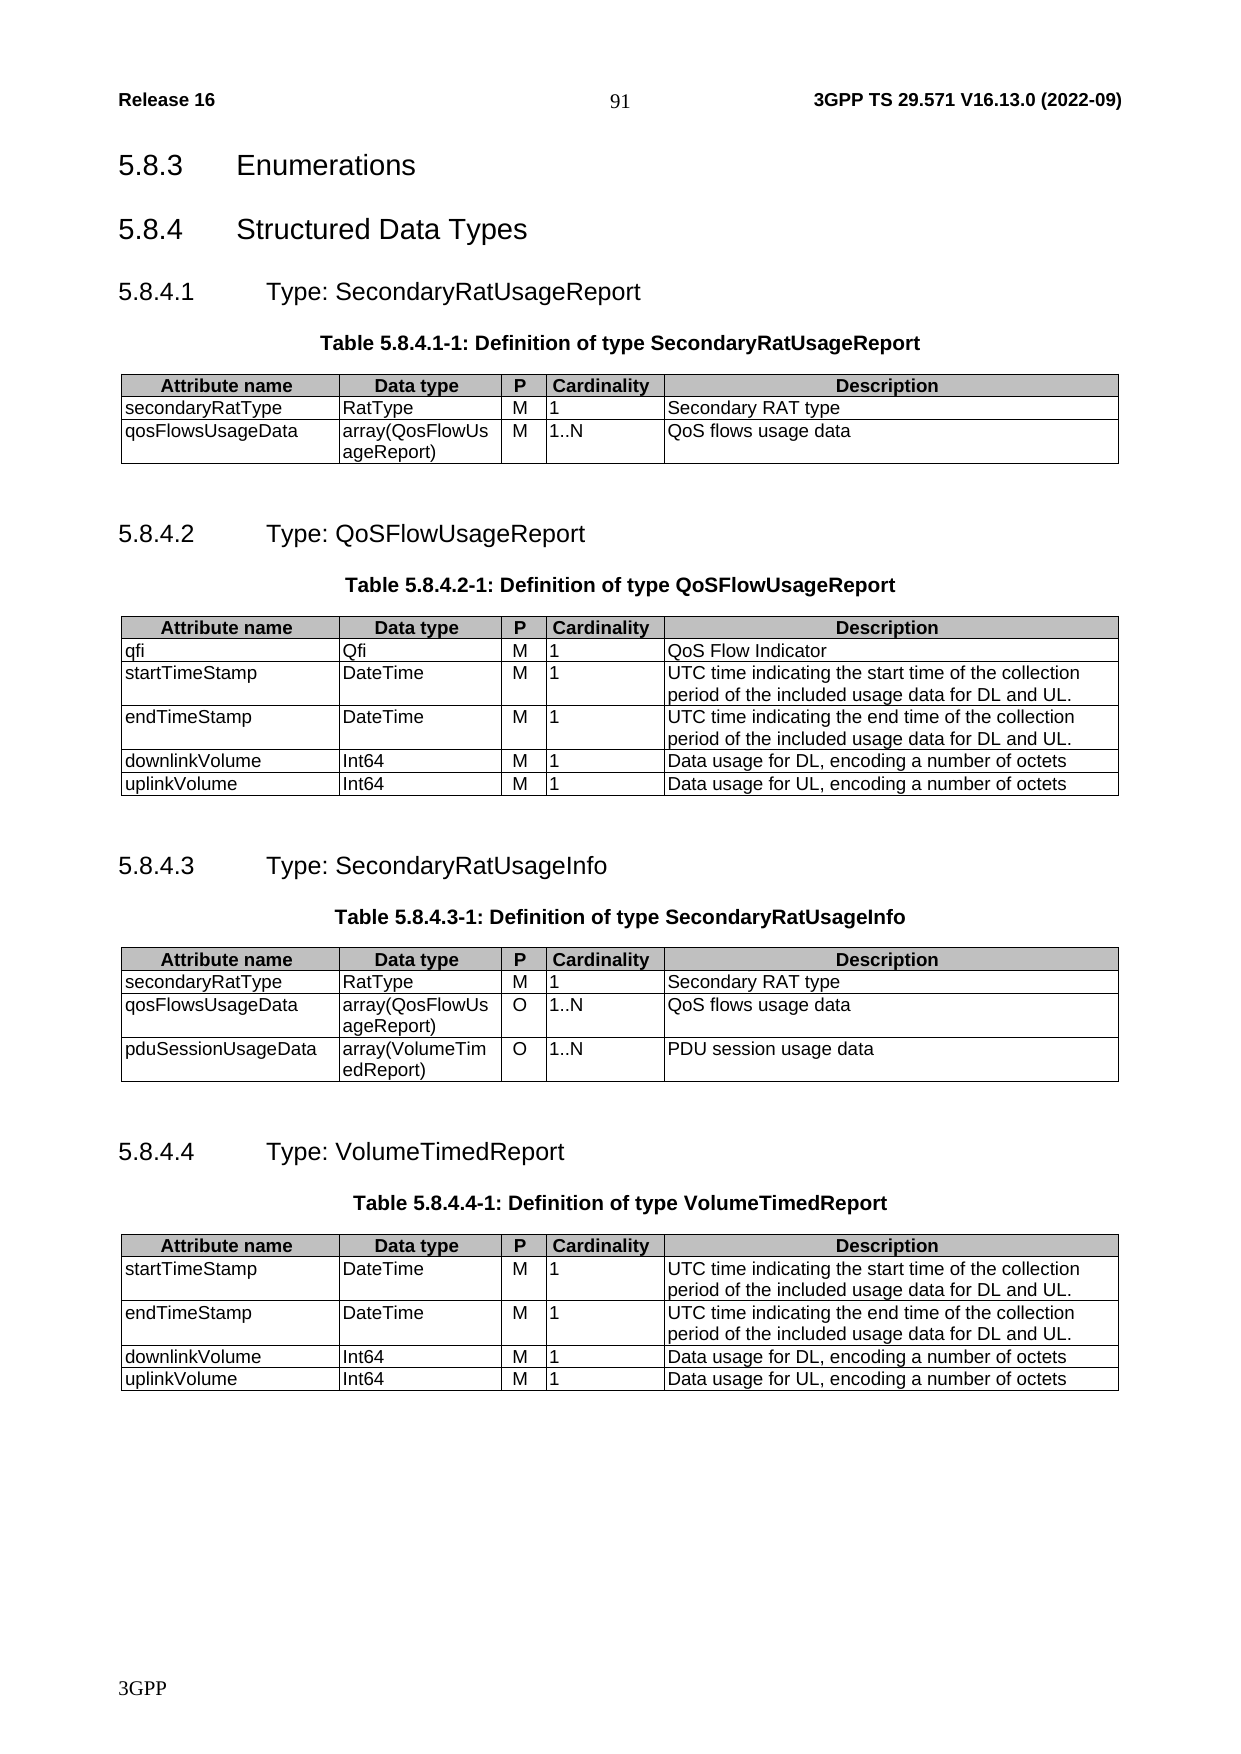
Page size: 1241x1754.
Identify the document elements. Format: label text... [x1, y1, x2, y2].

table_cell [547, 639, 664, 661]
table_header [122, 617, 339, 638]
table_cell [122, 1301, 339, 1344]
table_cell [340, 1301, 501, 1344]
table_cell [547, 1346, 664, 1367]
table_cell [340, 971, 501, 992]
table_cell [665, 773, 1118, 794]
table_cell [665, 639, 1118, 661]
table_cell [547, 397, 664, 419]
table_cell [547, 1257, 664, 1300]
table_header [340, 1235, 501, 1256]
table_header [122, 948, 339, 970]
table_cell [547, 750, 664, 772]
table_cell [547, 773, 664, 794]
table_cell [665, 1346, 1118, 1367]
text Table 5.8.4.3-1: Definition of type SecondaryRatUsageInfo [118, 904, 1122, 928]
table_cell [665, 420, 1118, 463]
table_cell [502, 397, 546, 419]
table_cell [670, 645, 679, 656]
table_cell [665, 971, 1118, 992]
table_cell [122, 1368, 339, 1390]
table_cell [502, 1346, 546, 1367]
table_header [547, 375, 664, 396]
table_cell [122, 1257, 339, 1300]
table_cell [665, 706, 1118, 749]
text Table 5.8.4.4-1: Definition of type VolumeTimedReport [118, 1191, 1122, 1215]
subtitle 5.8.3 Enumerations [118, 147, 1122, 181]
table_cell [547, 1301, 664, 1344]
subtitle 5.8.4 Structured Data Types [118, 212, 1122, 246]
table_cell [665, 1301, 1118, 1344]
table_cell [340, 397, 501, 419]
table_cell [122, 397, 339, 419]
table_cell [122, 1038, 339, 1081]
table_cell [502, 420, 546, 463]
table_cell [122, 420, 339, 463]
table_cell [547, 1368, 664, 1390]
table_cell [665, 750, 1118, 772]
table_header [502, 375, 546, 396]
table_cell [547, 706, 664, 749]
subtitle 5.8.4.2 Type: QoSFlowUsageReport [118, 519, 1122, 548]
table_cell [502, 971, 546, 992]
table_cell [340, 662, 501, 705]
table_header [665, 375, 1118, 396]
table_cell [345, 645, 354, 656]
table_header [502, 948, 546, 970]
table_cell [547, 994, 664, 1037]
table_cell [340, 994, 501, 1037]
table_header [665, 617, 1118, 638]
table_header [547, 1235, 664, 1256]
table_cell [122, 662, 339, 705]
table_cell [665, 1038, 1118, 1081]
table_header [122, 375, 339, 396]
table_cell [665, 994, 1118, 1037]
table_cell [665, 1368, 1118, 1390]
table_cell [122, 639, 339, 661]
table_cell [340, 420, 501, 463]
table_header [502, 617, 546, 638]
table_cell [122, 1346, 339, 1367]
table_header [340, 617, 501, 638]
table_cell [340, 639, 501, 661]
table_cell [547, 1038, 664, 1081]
text Table 5.8.4.1-1: Definition of type SecondaryRatUsageReport [118, 331, 1122, 355]
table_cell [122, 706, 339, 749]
text Table 5.8.4.2-1: Definition of type QoSFlowUsageReport [118, 573, 1122, 597]
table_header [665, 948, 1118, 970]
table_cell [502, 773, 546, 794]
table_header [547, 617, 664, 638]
subtitle 5.8.4.4 Type: VolumeTimedReport [118, 1137, 1122, 1166]
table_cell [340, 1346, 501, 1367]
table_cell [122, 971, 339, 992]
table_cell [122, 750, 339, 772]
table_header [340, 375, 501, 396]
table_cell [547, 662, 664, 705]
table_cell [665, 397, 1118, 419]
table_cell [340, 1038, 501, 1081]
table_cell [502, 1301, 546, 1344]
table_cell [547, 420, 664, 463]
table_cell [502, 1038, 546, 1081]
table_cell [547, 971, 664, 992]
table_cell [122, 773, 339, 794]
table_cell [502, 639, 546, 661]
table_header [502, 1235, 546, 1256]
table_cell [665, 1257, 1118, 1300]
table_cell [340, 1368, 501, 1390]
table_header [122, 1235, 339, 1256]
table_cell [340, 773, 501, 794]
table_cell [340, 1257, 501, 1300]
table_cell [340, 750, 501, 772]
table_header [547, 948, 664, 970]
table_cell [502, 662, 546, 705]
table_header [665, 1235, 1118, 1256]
subtitle 5.8.4.1 Type: SecondaryRatUsageReport [118, 277, 1122, 306]
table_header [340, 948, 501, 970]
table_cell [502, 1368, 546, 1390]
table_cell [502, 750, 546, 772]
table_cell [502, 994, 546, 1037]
subtitle 5.8.4.3 Type: SecondaryRatUsageInfo [118, 851, 1122, 879]
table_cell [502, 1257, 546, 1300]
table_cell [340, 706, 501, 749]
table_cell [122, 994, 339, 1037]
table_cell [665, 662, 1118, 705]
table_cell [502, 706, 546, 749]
